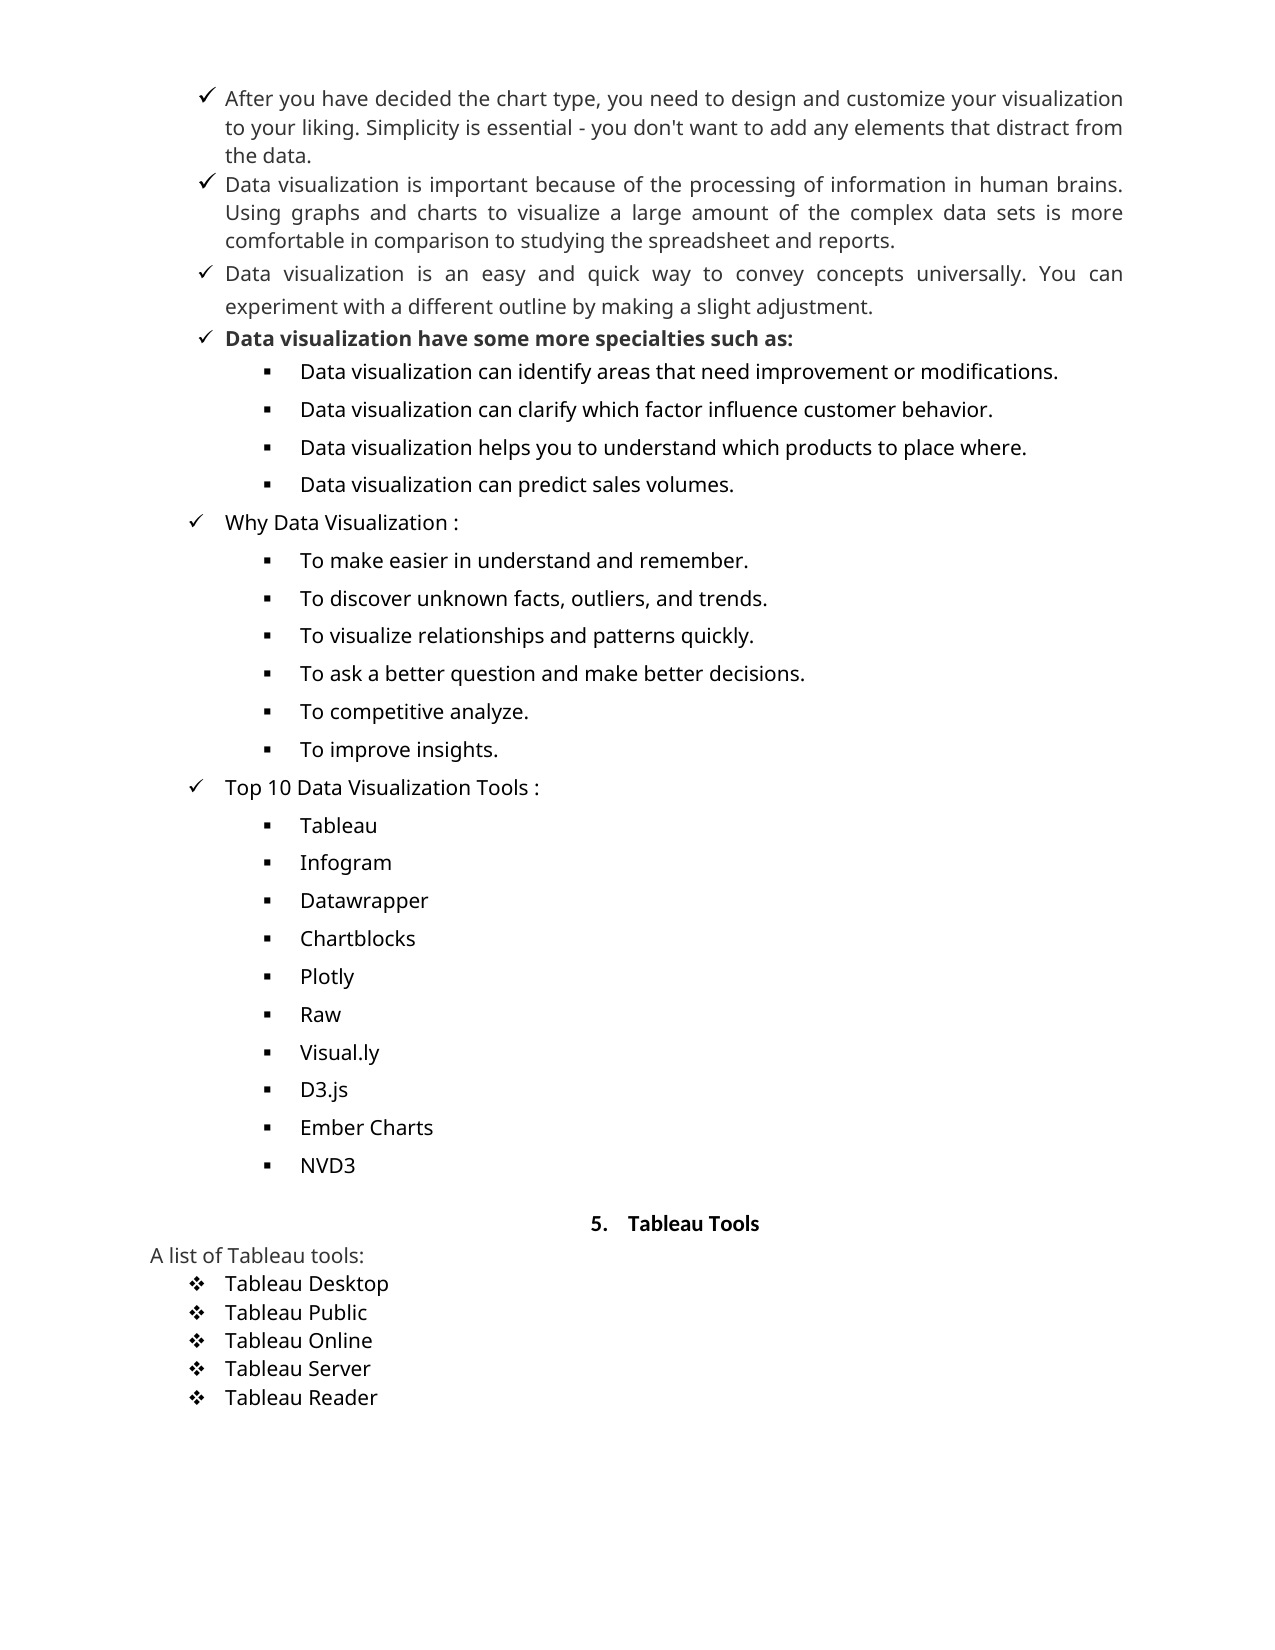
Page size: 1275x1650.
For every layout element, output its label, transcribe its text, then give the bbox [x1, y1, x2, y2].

list Ember Charts [262, 1109, 1125, 1142]
list Data visualization is an easy and quick way to convey concepts universally. You can experiment with a different outline by making a slight adjustment. [197, 255, 1125, 320]
list Top 10 Data Visualization Tools : [187, 769, 1125, 801]
list To ask a better question and make better decisions. [262, 655, 1125, 688]
list After you have decided the chart type, you need to design and customize your visualization to your liking. Simplicity is essential - you don't want to add any elements that distract from the data. [197, 84, 1125, 170]
list Tableau Public [187, 1298, 1125, 1326]
list Data visualization can identify areas that need improvement or modifications. [262, 353, 1125, 385]
list Datawrapper [262, 882, 1125, 915]
list Plotly [262, 958, 1125, 990]
list Chartblocks [262, 920, 1125, 953]
list D3.js [262, 1071, 1125, 1104]
list NVD3 [262, 1147, 1125, 1179]
list Raw [262, 996, 1125, 1028]
list Data visualization can clarify which factor influence customer behavior. [262, 391, 1125, 423]
list Visual.ly [262, 1033, 1125, 1066]
list Data visualization can predict sales volumes. [262, 466, 1125, 499]
list Tableau Reader [187, 1383, 1125, 1411]
list Tableau [262, 807, 1125, 839]
list To make easier in understand and remember. [262, 542, 1125, 574]
list To visualize relationships and patterns quickly. [262, 617, 1125, 650]
list Data visualization is important because of the processing of information in human brains. Using graphs and charts to visualize a large amount of the complex data sets is more comfortable in comparison to studying the spreadsheet and reports. [197, 170, 1125, 255]
list Tableau Online [187, 1326, 1125, 1354]
list Tableau Desktop [187, 1269, 1125, 1298]
list To improve insights. [262, 731, 1125, 763]
list To discover unknown facts, outliers, and trends. [262, 580, 1125, 612]
list Infogram [262, 844, 1125, 877]
list To competitive analyze. [262, 693, 1125, 726]
list Data visualization have some more specialties such as: [197, 320, 1125, 353]
list Why Data Visualization : [187, 504, 1125, 537]
list Data visualization helps you to understand which products to place where. [262, 428, 1125, 461]
list Tableau Server [187, 1354, 1125, 1383]
text A list of Tableau tools: [150, 1241, 1125, 1269]
list Tableau Tools [225, 1209, 1125, 1237]
